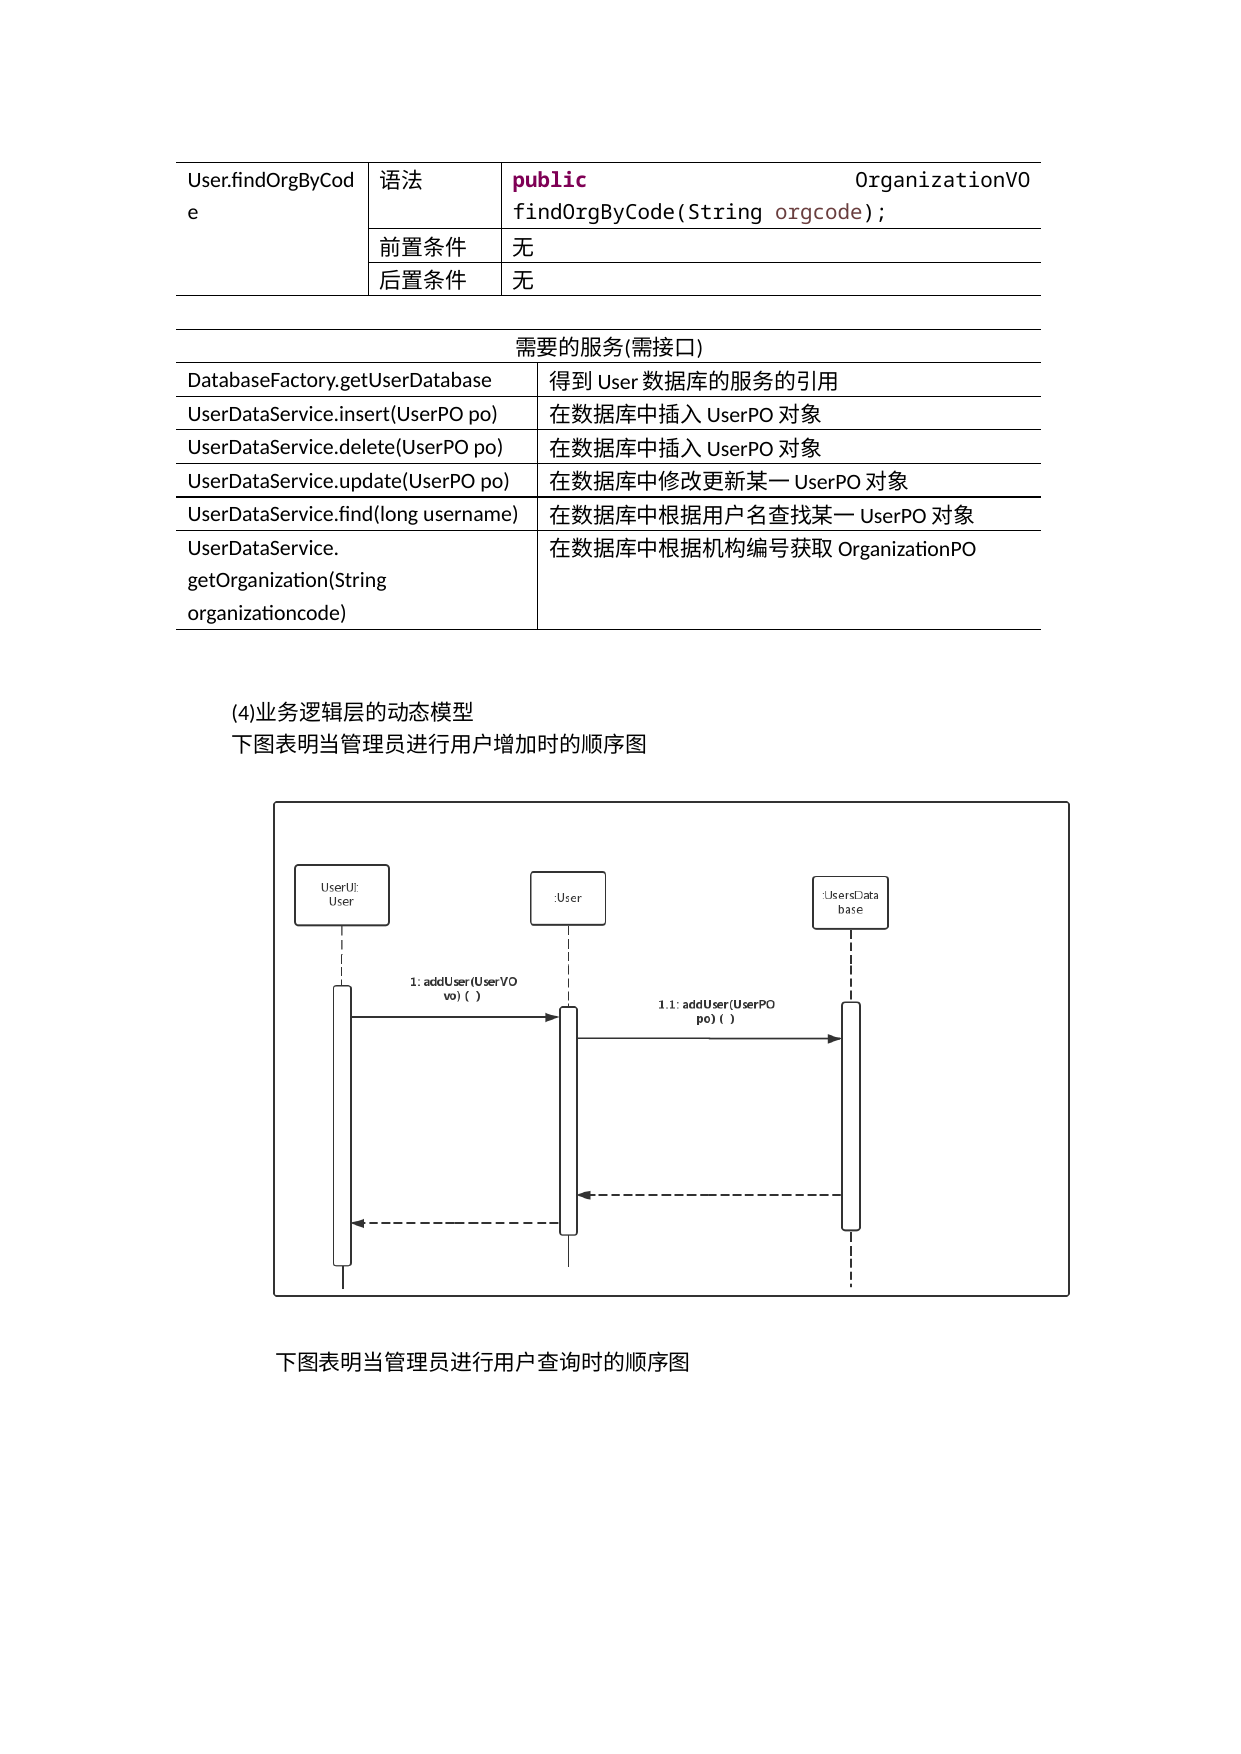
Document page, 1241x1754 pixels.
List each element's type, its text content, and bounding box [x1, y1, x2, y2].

table_cell 在数据库中插入UserPO对象 [538, 397, 1041, 429]
table_cell UserDataService. getOrganization(String organizationcode) [176, 531, 537, 628]
table_cell 在数据库中根据用户名查找某一UserPO对象 [538, 498, 1041, 530]
table_cell 在数据库中修改更新某一UserPO对象 [538, 464, 1041, 496]
table_cell UserDataService.update(UserPO po) [176, 464, 537, 496]
picture [231, 759, 1097, 1324]
table_cell 得到User数据库的服务的引用 [538, 363, 1041, 396]
table_cell 后置条件 [369, 263, 501, 295]
table_cell 在数据库中插入UserPO对象 [538, 430, 1041, 463]
table_cell 在数据库中根据机构编号获取OrganizationPO [538, 531, 1041, 628]
table_cell 无 [502, 263, 1041, 295]
table_cell DatabaseFactory.getUserDatabase [176, 363, 537, 396]
text (4)业务逻辑层的动态模型 [187, 694, 1053, 727]
table_cell 前置条件 [369, 229, 501, 262]
table_header 需要的服务(需接口) [176, 330, 1041, 362]
text 下图表明当管理员进行用户增加时的顺序图 [187, 727, 1053, 759]
table_cell UserDataService.insert(UserPO po) [176, 397, 537, 429]
table_cell User.findOrgByCode [176, 163, 368, 295]
table_cell 无 [502, 229, 1041, 262]
table_cell UserDataService.find(long username) [176, 498, 537, 530]
table_cell public OrganizationVO findOrgByCode(String orgcode); [502, 163, 1041, 228]
table_cell UserDataService.delete(UserPO po) [176, 430, 537, 463]
text 下图表明当管理员进行用户查询时的顺序图 [187, 1344, 1053, 1377]
table_cell 语法 [369, 163, 501, 228]
